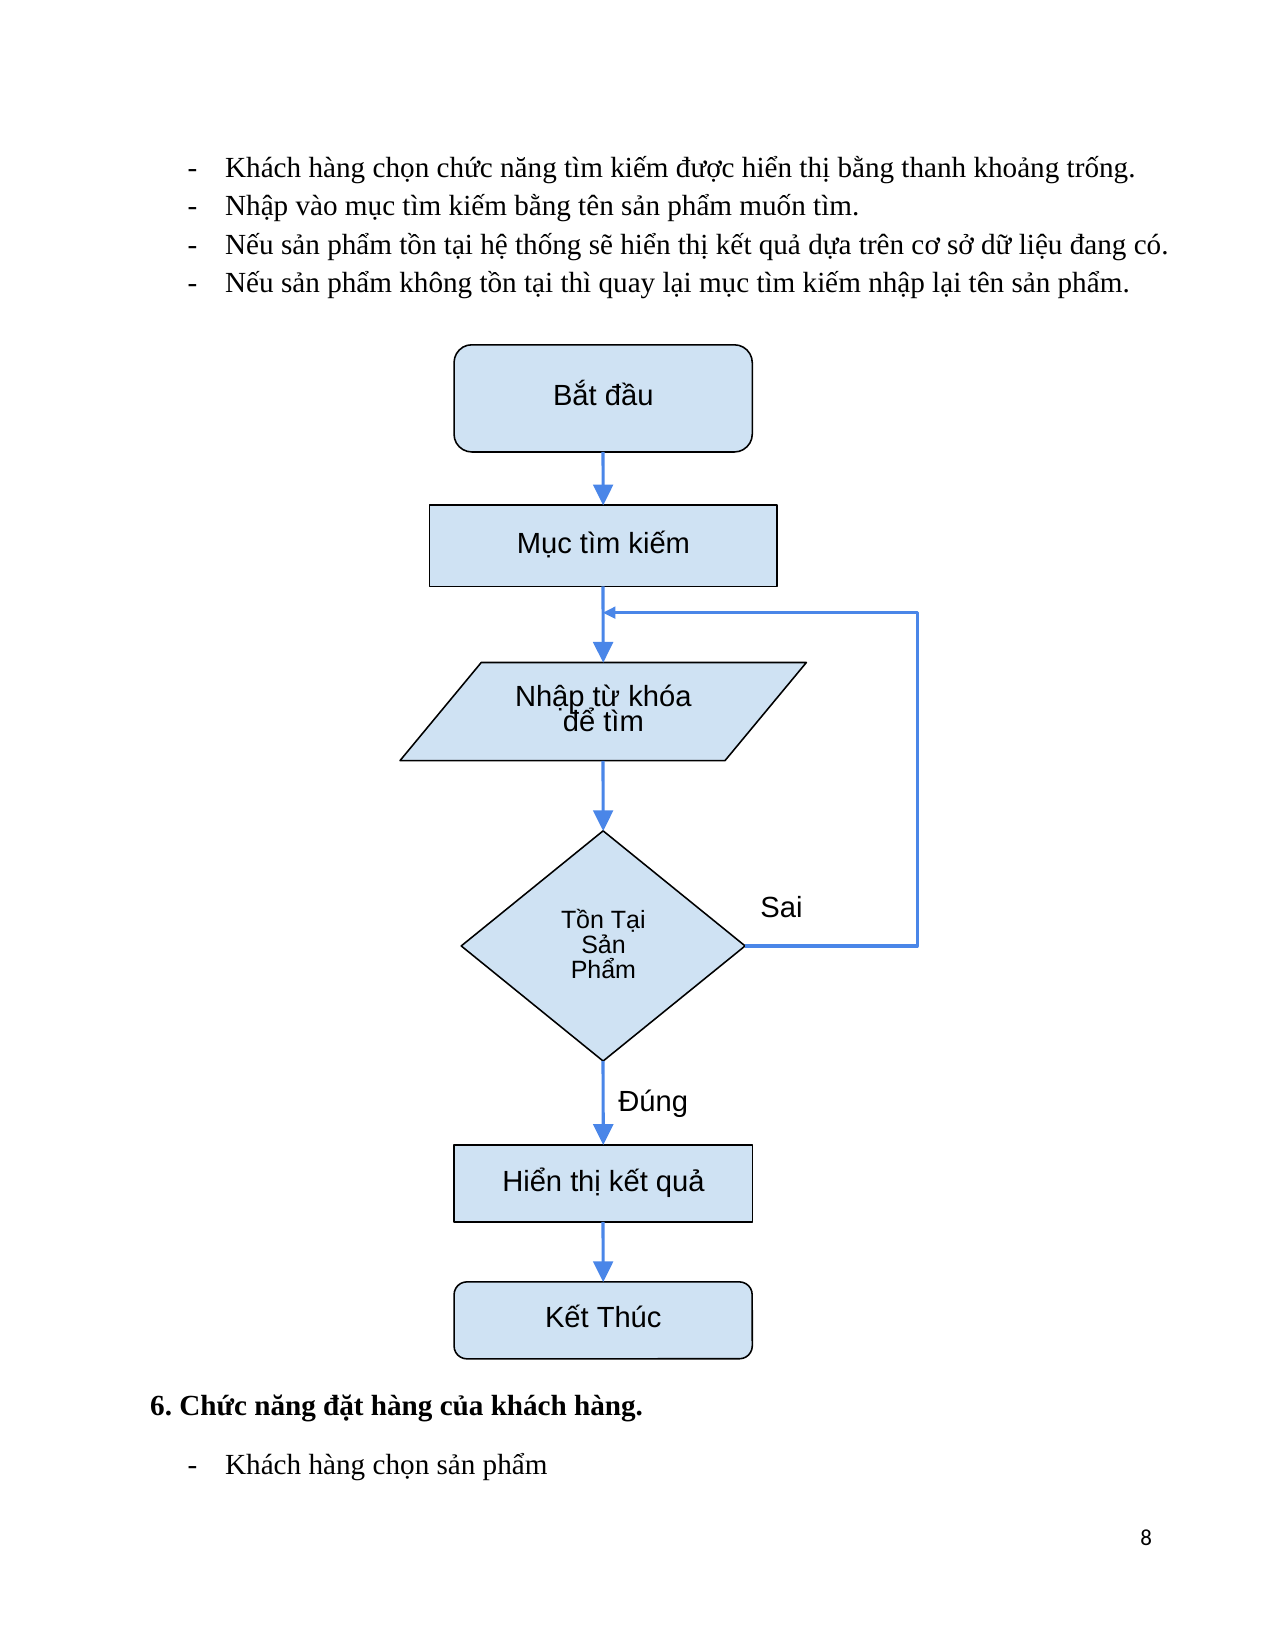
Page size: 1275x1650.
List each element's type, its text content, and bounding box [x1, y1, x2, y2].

list Khách hàng chọn chức năng tìm kiếm được hiển thị bằng thanh khoảng trống. [187, 150, 1154, 183]
list Nếu sản phẩm không tồn tại thì quay lại mục tìm kiếm nhập lại tên sản phẩm. [187, 266, 1238, 299]
list Nhập vào mục tìm kiếm bằng tên sản phẩm muốn tìm. [187, 188, 1192, 222]
list Khách hàng chọn sản phẩm [187, 1447, 1152, 1481]
list Nếu sản phẩm tồn tại hệ thống sẽ hiển thị kết quả dựa trên cơ sở dữ liệu đang có. [187, 227, 1252, 261]
text 6. Chức năng đặt hàng của khách hàng. [150, 304, 1152, 1421]
